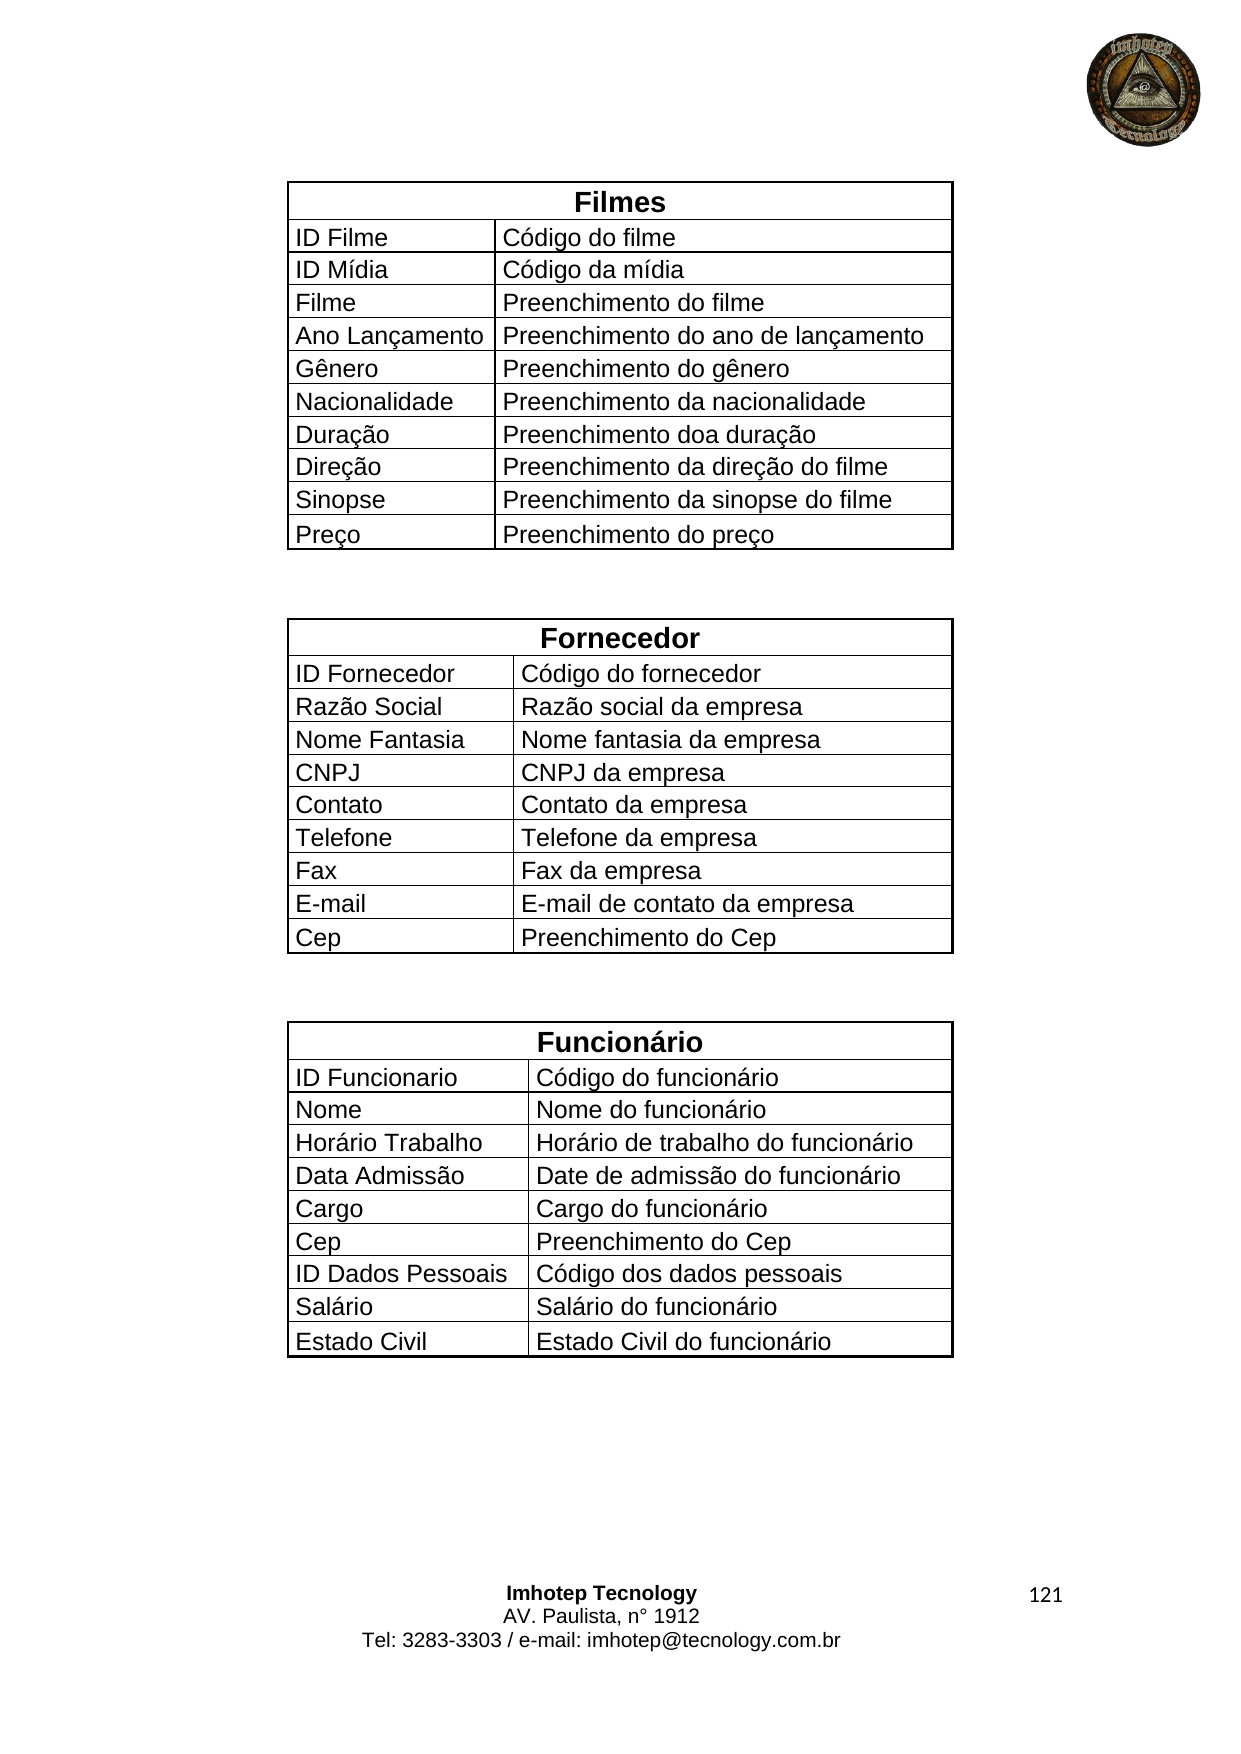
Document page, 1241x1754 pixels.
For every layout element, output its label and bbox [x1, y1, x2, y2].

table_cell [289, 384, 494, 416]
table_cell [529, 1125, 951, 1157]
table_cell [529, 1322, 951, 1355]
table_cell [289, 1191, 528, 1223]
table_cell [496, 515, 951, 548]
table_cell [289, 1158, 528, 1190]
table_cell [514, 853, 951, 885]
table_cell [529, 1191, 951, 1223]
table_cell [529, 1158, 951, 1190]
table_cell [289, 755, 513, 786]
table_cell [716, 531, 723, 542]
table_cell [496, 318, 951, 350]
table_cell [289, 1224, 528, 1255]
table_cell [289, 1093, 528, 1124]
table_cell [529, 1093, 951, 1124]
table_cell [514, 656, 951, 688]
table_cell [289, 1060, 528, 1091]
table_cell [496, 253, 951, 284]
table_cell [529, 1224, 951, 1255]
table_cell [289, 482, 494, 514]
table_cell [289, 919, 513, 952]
picture [1084, 31, 1203, 148]
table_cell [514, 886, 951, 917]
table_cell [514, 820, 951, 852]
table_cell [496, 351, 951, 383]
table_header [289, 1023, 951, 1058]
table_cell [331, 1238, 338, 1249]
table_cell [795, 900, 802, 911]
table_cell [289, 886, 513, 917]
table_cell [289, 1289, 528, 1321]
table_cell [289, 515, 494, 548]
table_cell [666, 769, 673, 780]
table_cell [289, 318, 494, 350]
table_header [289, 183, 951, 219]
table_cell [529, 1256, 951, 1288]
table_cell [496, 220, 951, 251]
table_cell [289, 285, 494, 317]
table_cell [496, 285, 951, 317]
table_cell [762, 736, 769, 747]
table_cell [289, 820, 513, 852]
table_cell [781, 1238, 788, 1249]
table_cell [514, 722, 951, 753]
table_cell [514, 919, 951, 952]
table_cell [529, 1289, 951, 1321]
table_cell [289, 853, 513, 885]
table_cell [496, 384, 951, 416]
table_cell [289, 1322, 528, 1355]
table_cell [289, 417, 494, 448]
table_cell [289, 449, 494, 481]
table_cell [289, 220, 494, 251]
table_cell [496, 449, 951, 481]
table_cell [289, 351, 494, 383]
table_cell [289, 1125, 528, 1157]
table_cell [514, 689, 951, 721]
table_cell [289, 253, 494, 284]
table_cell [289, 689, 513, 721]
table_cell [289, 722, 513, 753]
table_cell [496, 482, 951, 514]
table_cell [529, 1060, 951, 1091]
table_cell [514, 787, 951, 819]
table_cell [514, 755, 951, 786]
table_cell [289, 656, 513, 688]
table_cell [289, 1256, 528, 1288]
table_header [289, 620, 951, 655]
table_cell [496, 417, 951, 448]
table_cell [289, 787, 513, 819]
